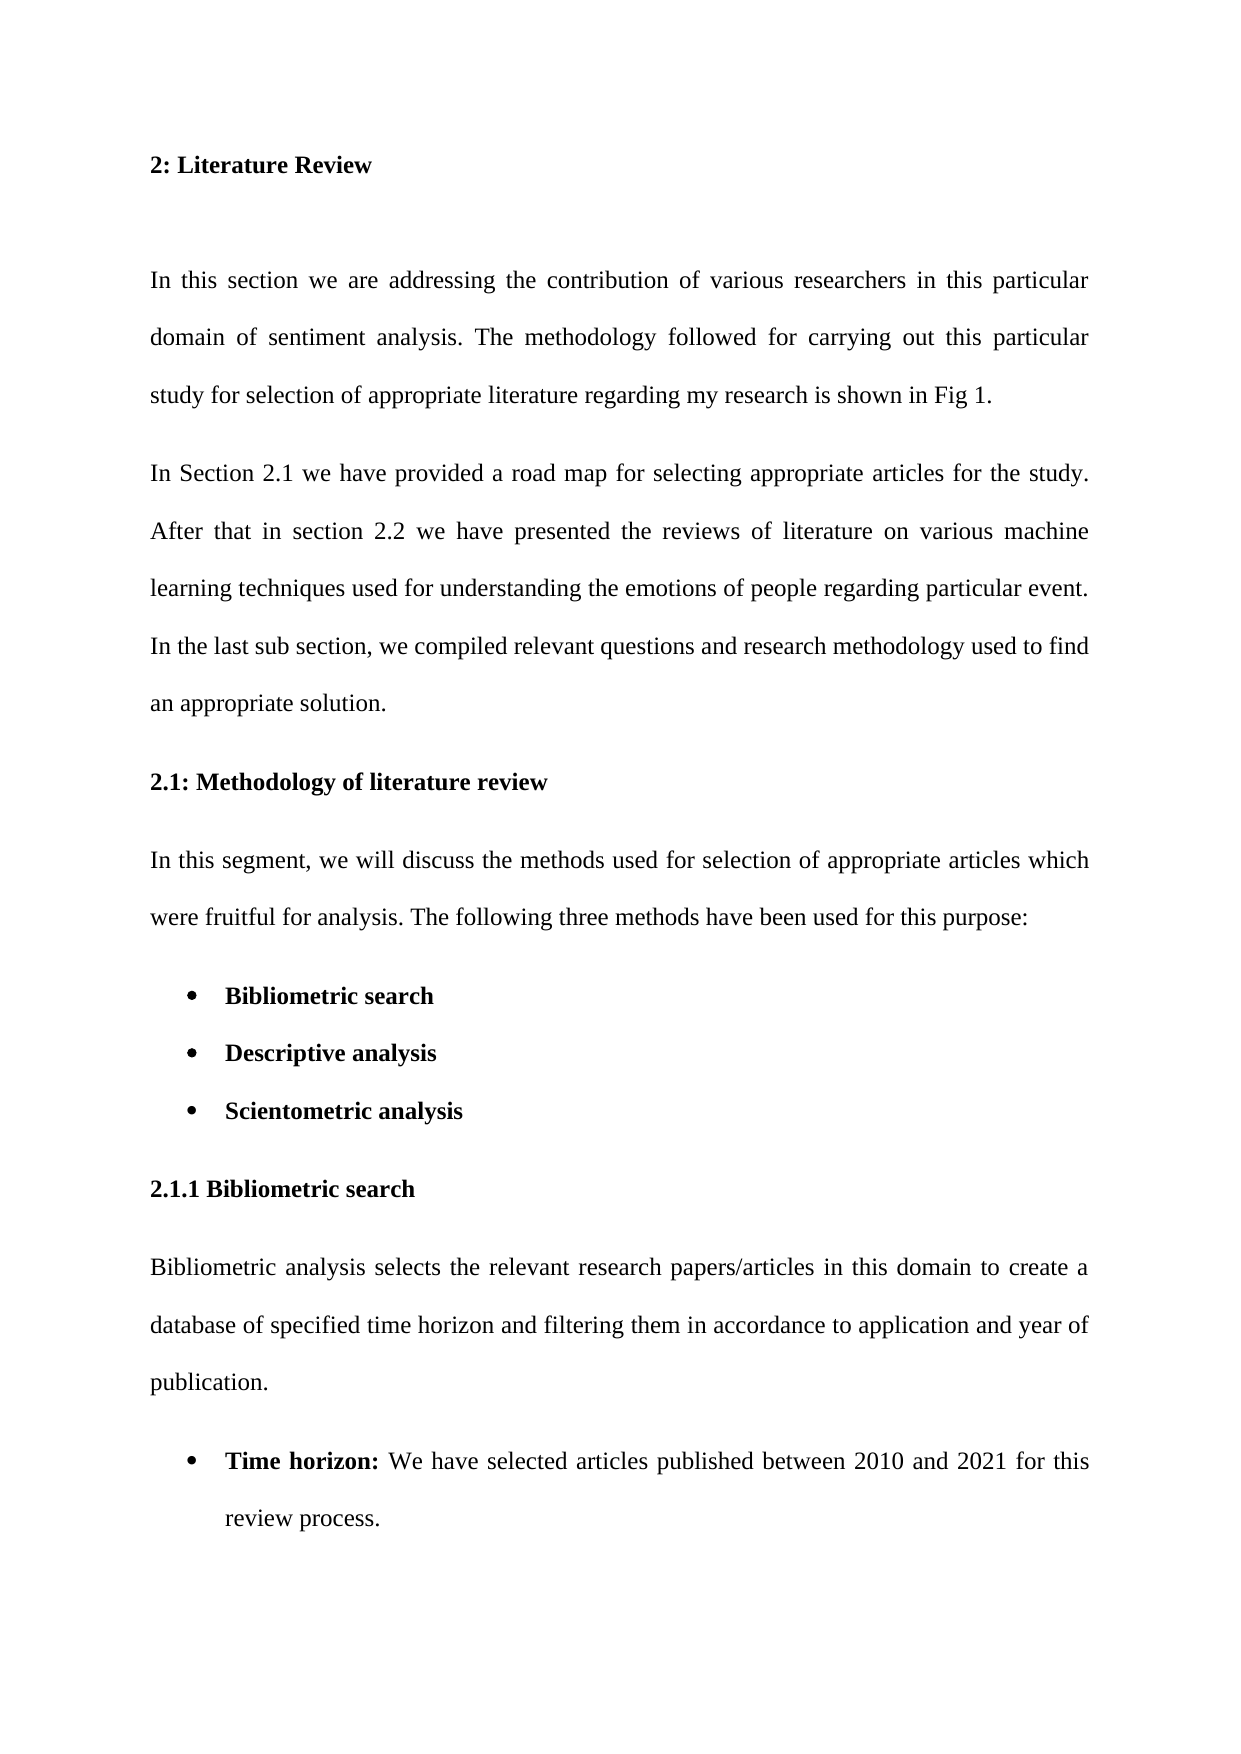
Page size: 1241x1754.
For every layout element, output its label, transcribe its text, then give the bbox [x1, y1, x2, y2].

text In Section 2.1 we have provided a road map for selecting appropriate articles for the study. After that in section 2.2 we have presented the reviews of literature on various machine learning techniques used for understanding the emotions of people regarding particular event. In the last sub section, we compiled relevant questions and research methodology used to find an appropriate solution. [150, 458, 1090, 717]
text 2.1: Methodology of literature review [150, 767, 1090, 795]
list Scientometric analysis [187, 1096, 1090, 1124]
list Time horizon: We have selected articles published between 2010 and 2021 for this review process. [187, 1446, 1090, 1532]
list Descriptive analysis [187, 1038, 1090, 1067]
text Bibliometric analysis selects the relevant research papers/articles in this domain to create a database of specified time horizon and filtering them in accordance to application and year of publication. [150, 1252, 1090, 1396]
text In this segment, we will discuss the methods used for selection of appropriate articles which were fruitful for analysis. The following three methods have been used for this purpose: [150, 845, 1090, 931]
text 2.1.1 Bibliometric search [150, 1174, 1090, 1203]
list Bibliometric search [187, 981, 1090, 1009]
text 2: Literature Review [150, 150, 1090, 179]
text In this section we are addressing the contribution of various researchers in this particular domain of sentiment analysis. The methodology followed for carrying out this particular study for selection of appropriate literature regarding my research is shown in Fig 1. [150, 265, 1090, 409]
